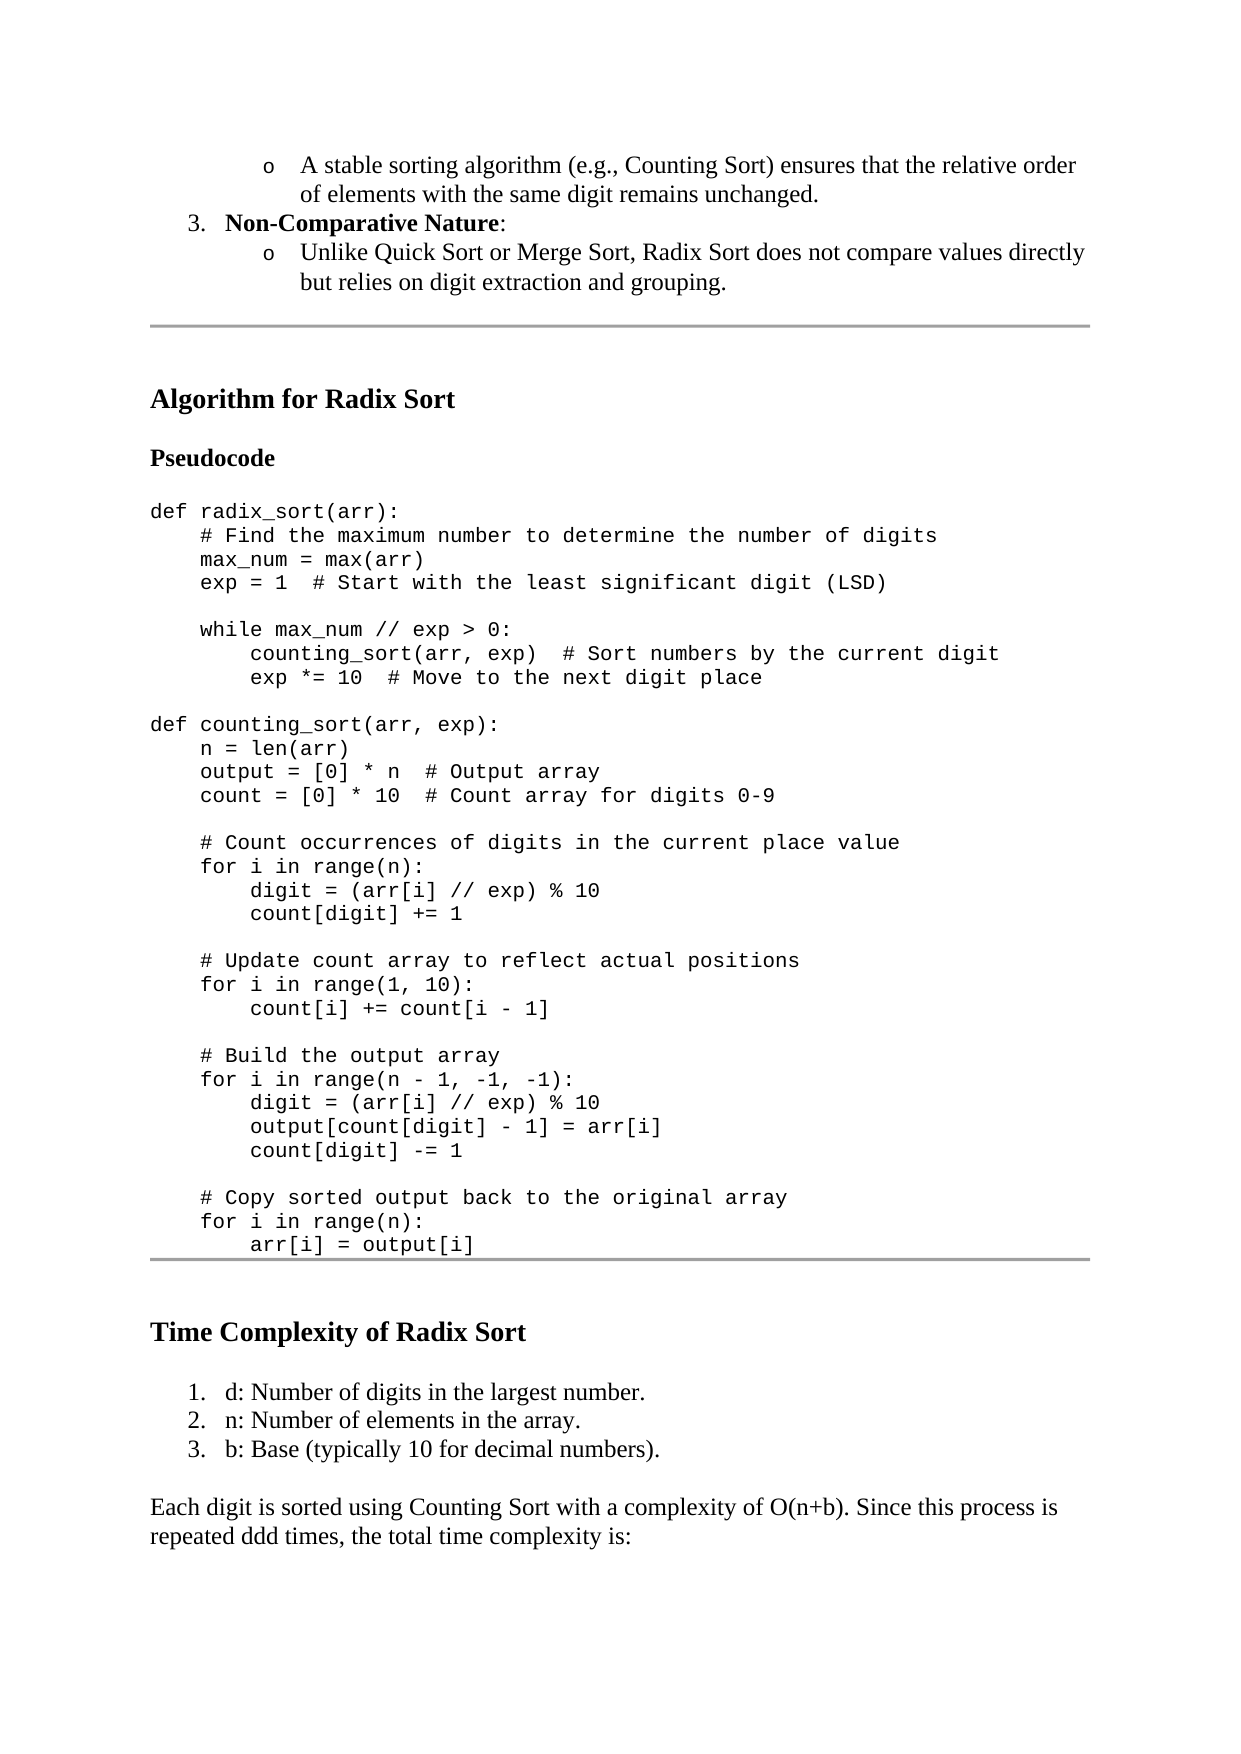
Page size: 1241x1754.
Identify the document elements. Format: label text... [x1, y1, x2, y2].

text counting_sort(arr, exp) # Sort numbers by the current digit [150, 643, 1090, 667]
text count[digit] += 1 [150, 903, 1090, 927]
text Time Complexity of Radix Sort [150, 1315, 1090, 1347]
text # Copy sorted output back to the original array [150, 1187, 1090, 1211]
text for i in range(n): [150, 856, 1090, 879]
list n: Number of elements in the array. [187, 1405, 1090, 1434]
list Unlike Quick Sort or Merge Sort, Radix Sort does not compare values directly but relies on digit extraction and grouping. [262, 237, 1090, 295]
text # Build the output array [150, 1045, 1090, 1069]
text for i in range(1, 10): [150, 974, 1090, 998]
text exp *= 10 # Move to the next digit place [150, 667, 1090, 690]
list b: Base (typically 10 for decimal numbers). [187, 1434, 1090, 1463]
text count = [0] * 10 # Count array for digits 0-9 [150, 785, 1090, 809]
text # Count occurrences of digits in the current place value [150, 832, 1090, 856]
text for i in range(n - 1, -1, -1): [150, 1069, 1090, 1092]
text exp = 1 # Start with the least significant digit (LSD) [150, 572, 1090, 596]
list Non-Comparative Nature: [187, 208, 1090, 237]
text digit = (arr[i] // exp) % 10 [150, 1092, 1090, 1116]
text def radix_sort(arr): [150, 501, 1090, 525]
text Each digit is sorted using Counting Sort with a complexity of O(n+b). Since this process is repeated ddd times, the total time complexity is: [150, 1492, 1090, 1549]
text n = len(arr) [150, 738, 1090, 761]
text Algorithm for Radix Sort [150, 382, 1090, 414]
text output[count[digit] - 1] = arr[i] [150, 1116, 1090, 1140]
text max_num = max(arr) [150, 548, 1090, 572]
text Pseudocode [150, 443, 1090, 472]
text digit = (arr[i] // exp) % 10 [150, 879, 1090, 903]
text for i in range(n): [150, 1211, 1090, 1234]
list d: Number of digits in the largest number. [187, 1377, 1090, 1405]
list A stable sorting algorithm (e.g., Counting Sort) ensures that the relative order of elements with the same digit remains unchanged. [262, 150, 1090, 208]
text arr[i] = output[i] [150, 1234, 1090, 1257]
text count[i] += count[i - 1] [150, 998, 1090, 1021]
text # Find the maximum number to determine the number of digits [150, 525, 1090, 548]
text def counting_sort(arr, exp): [150, 714, 1090, 738]
text output = [0] * n # Output array [150, 761, 1090, 785]
text count[digit] -= 1 [150, 1140, 1090, 1163]
text # Update count array to reflect actual positions [150, 951, 1090, 974]
text while max_num // exp > 0: [150, 619, 1090, 643]
